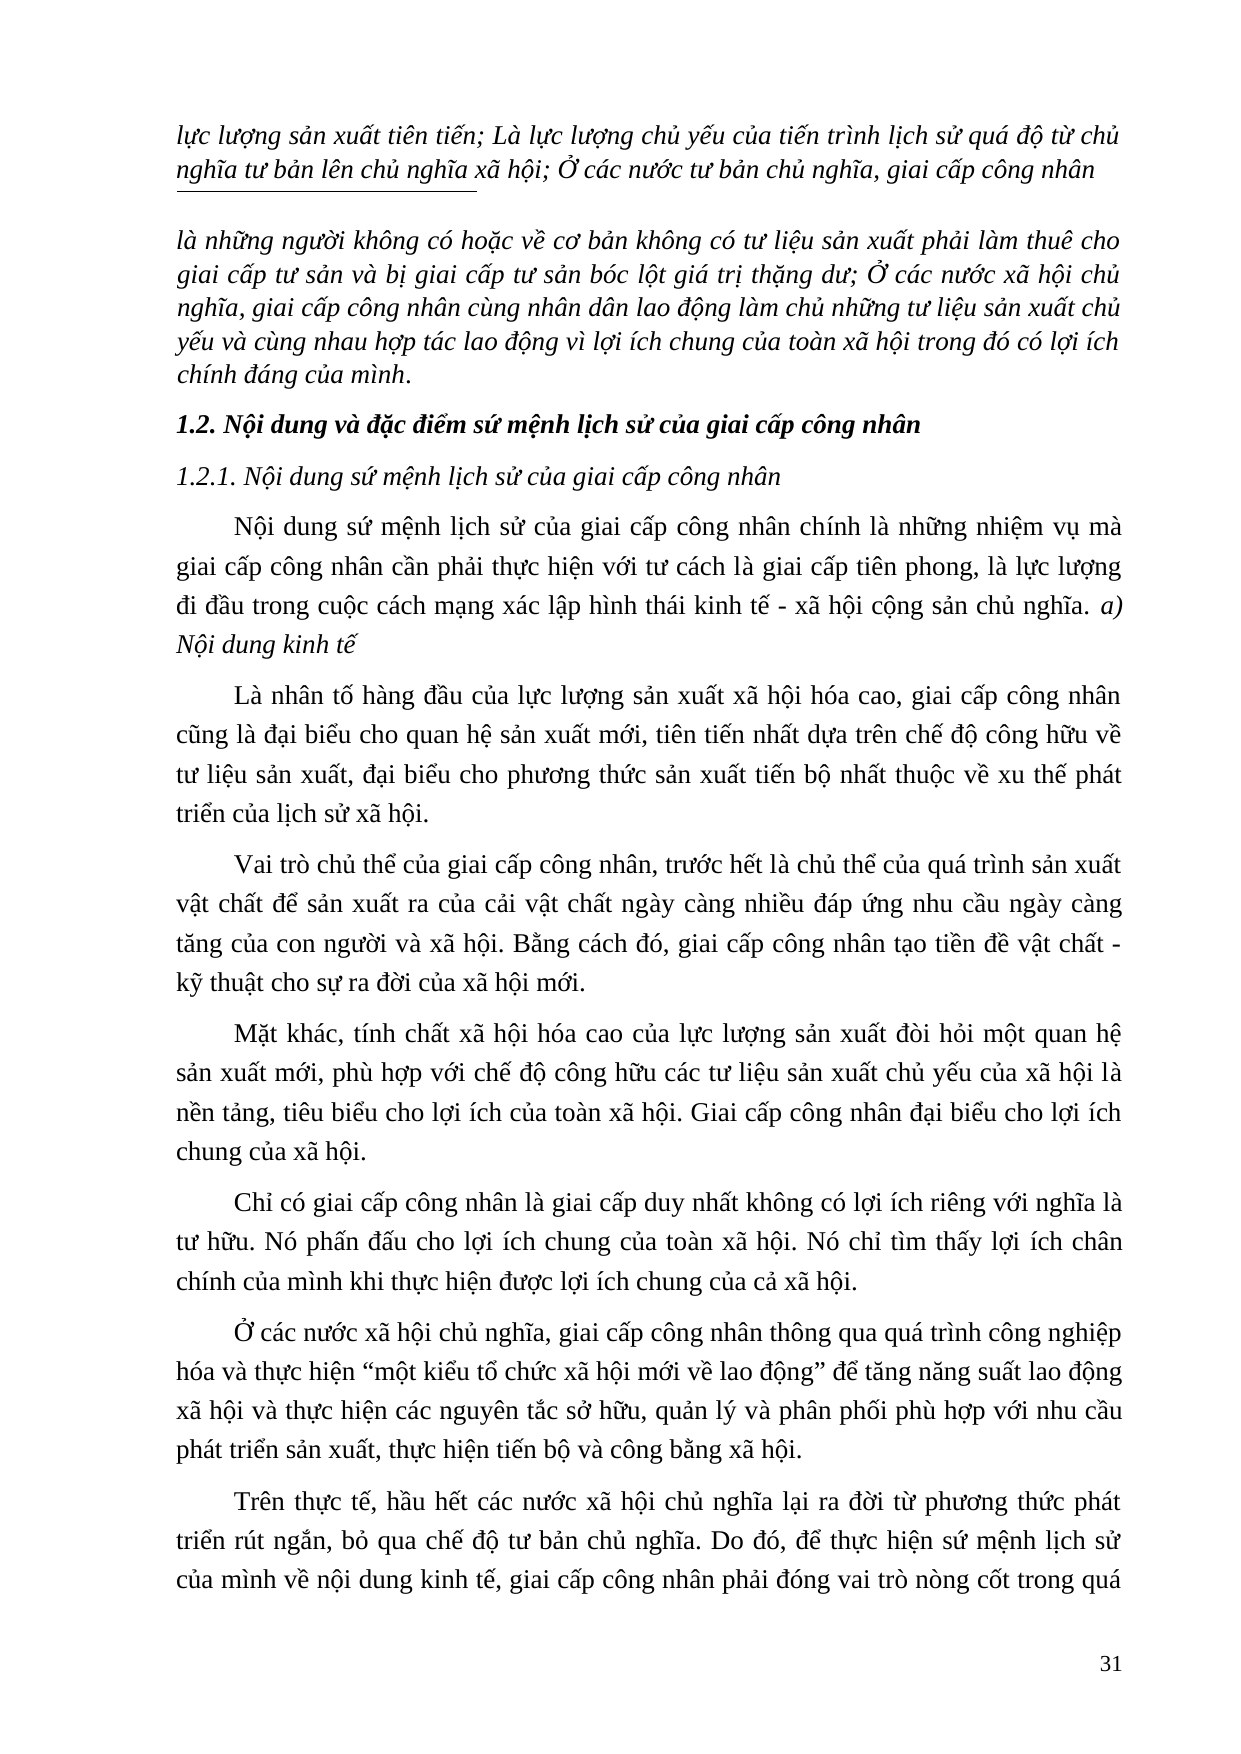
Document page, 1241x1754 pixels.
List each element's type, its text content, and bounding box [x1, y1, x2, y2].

text là những người không có hoặc về cơ bản không có tư liệu sản xuất phải làm thuê cho giai cấp tư sản và bị giai cấp tư sản bóc lột giá trị thặng dư; Ở các nước xã hội chủ nghĩa, giai cấp công nhân cùng nhân dân lao động làm chủ những tư liệu sản xuất chủ yếu và cùng nhau hợp tác lao động vì lợi ích chung của toàn xã hội trong đó có lợi ích chính đáng của mình. [176, 224, 1124, 389]
text Ở các nước xã hội chủ nghĩa, giai cấp công nhân thông qua quá trình công nghiệp hóa và thực hiện “một kiểu tổ chức xã hội mới về lao động” để tăng năng suất lao động xã hội và thực hiện các nguyên tắc sở hữu, quản lý và phân phối phù hợp với nhu cầu phát triển sản xuất, thực hiện tiến bộ và công bằng xã hội. [176, 1316, 1123, 1465]
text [176, 1485, 1123, 1594]
text 1.2. Nội dung và đặc điểm sứ mệnh lịch sử của giai cấp công nhân [176, 408, 1128, 439]
text Mặt khác, tính chất xã hội hóa cao của lực lượng sản xuất đòi hỏi một quan hệ sản xuất mới, phù hợp với chế độ công hữu các tư liệu sản xuất chủ yếu của xã hội là nền tảng, tiêu biểu cho lợi ích của toàn xã hội. Giai cấp công nhân đại biểu cho lợi ích chung của xã hội. [176, 1017, 1123, 1166]
text 1.2.1. Nội dung sứ mệnh lịch sử của giai cấp công nhân [176, 461, 1124, 492]
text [176, 119, 1124, 184]
text Nội dung sứ mệnh lịch sử của giai cấp công nhân chính là những nhiệm vụ mà giai cấp công nhân cần phải thực hiện với tư cách là giai cấp tiên phong, là lực lượng đi đầu trong cuộc cách mạng xác lập hình thái kinh tế - xã hội cộng sản chủ nghĩa. a) Nội dung kinh tế [176, 511, 1123, 659]
text Vai trò chủ thể của giai cấp công nhân, trước hết là chủ thể của quá trình sản xuất vật chất để sản xuất ra của cải vật chất ngày càng nhiều đáp ứng nhu cầu ngày càng tăng của con người và xã hội. Bằng cách đó, giai cấp công nhân tạo tiền đề vật chất - kỹ thuật cho sự ra đời của xã hội mới. [176, 848, 1123, 997]
text Là nhân tố hàng đầu của lực lượng sản xuất xã hội hóa cao, giai cấp công nhân cũng là đại biểu cho quan hệ sản xuất mới, tiên tiến nhất dựa trên chế độ công hữu về tư liệu sản xuất, đại biểu cho phương thức sản xuất tiến bộ nhất thuộc về xu thế phát triển của lịch sử xã hội. [176, 679, 1123, 828]
text Chỉ có giai cấp công nhân là giai cấp duy nhất không có lợi ích riêng với nghĩa là tư hữu. Nó phấn đấu cho lợi ích chung của toàn xã hội. Nó chỉ tìm thấy lợi ích chân chính của mình khi thực hiện được lợi ích chung của cả xã hội. [176, 1186, 1123, 1296]
